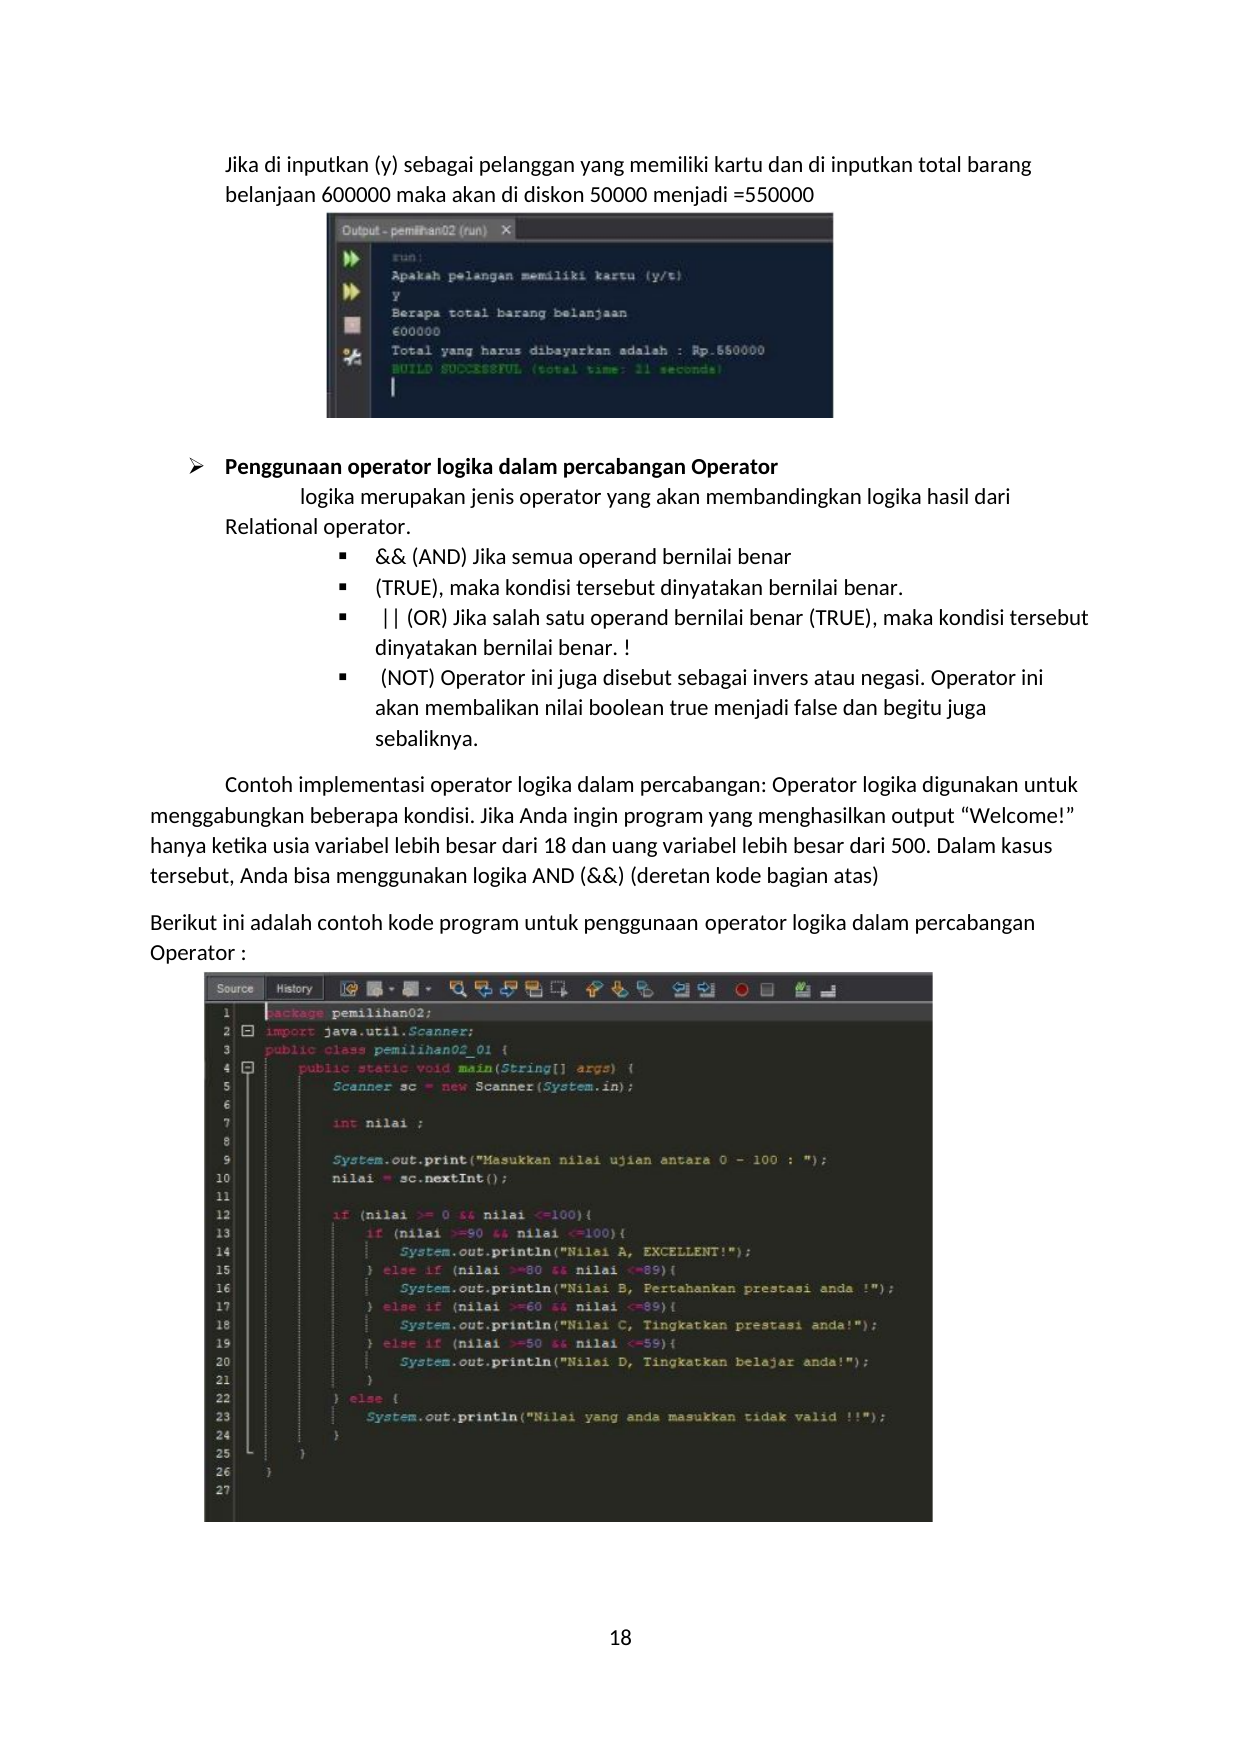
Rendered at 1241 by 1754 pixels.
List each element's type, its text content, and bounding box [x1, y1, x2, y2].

list && (AND) Jika semua operand bernilai benar [337, 542, 1090, 570]
list (NOT) Operator ini juga disebut sebagai invers atau negasi. Operator ini akan membalikan nilai boolean true menjadi false dan begitu juga sebaliknya. [337, 663, 1090, 752]
list (TRUE), maka kondisi tersebut dinyatakan bernilai benar. [337, 573, 1090, 601]
list Jika di inputkan (y) sebagai pelanggan yang memiliki kartu dan di inputkan total barang belanjaan 600000 maka akan di diskon 50000 menjadi =550000 [225, 150, 1090, 208]
picture [326, 211, 835, 418]
text Berikut ini adalah contoh kode program untuk penggunaan operator logika dalam percabangan Operator : [150, 908, 1090, 966]
list || (OR) Jika salah satu operand bernilai benar (TRUE), maka kondisi tersebut dinyatakan bernilai benar. ! [337, 603, 1090, 661]
text Contoh implementasi operator logika dalam percabangan: Operator logika digunakan untuk menggabungkan beberapa kondisi. Jika Anda ingin program yang menghasilkan output “Welcome!” hanya ketika usia variabel lebih besar dari 18 dan uang variabel lebih besar dari 500. Dalam kasus tersebut, Anda bisa menggunakan logika AND (&&) (deretan kode bagian atas) [150, 771, 1090, 889]
list Penggunaan operator logika dalam percabangan Operator [187, 452, 1090, 480]
picture [203, 971, 933, 1522]
list logika merupakan jenis operator yang akan membandingkan logika hasil dari Relational operator. [225, 482, 1090, 540]
